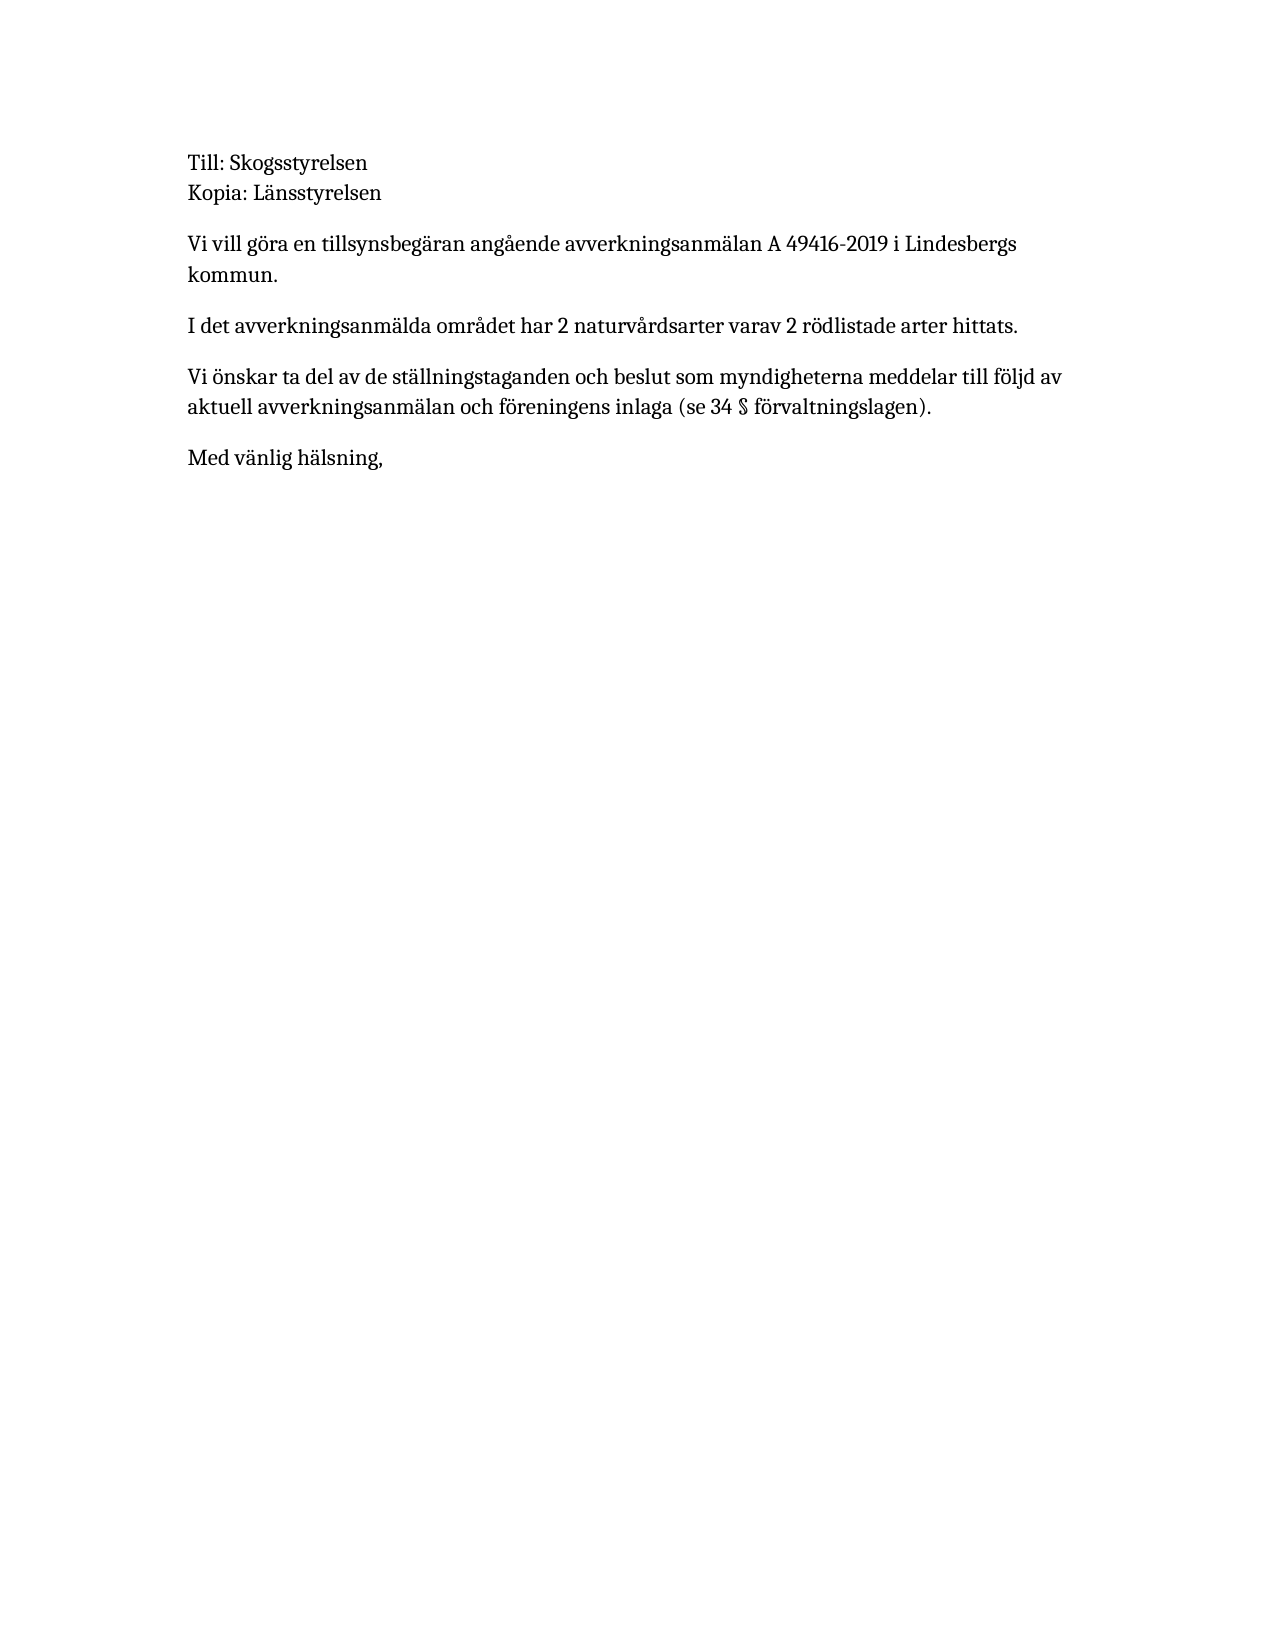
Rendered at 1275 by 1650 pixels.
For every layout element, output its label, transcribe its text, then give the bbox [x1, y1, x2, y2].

text Vi vill göra en tillsynsbegäran angående avverkningsanmälan A 49416-2019 i Lindesbergs kommun. [187, 231, 1087, 288]
text I det avverkningsanmälda området har 2 naturvårdsarter varav 2 rödlistade arter hittats. [187, 312, 1087, 339]
text Med vänlig hälsning, [187, 445, 1087, 501]
text Till: Skogsstyrelsen Kopia: Länsstyrelsen [187, 150, 1087, 207]
text Vi önskar ta del av de ställningstaganden och beslut som myndigheterna meddelar till följd av aktuell avverkningsanmälan och föreningens inlaga (se 34 § förvaltningslagen). [187, 363, 1087, 420]
